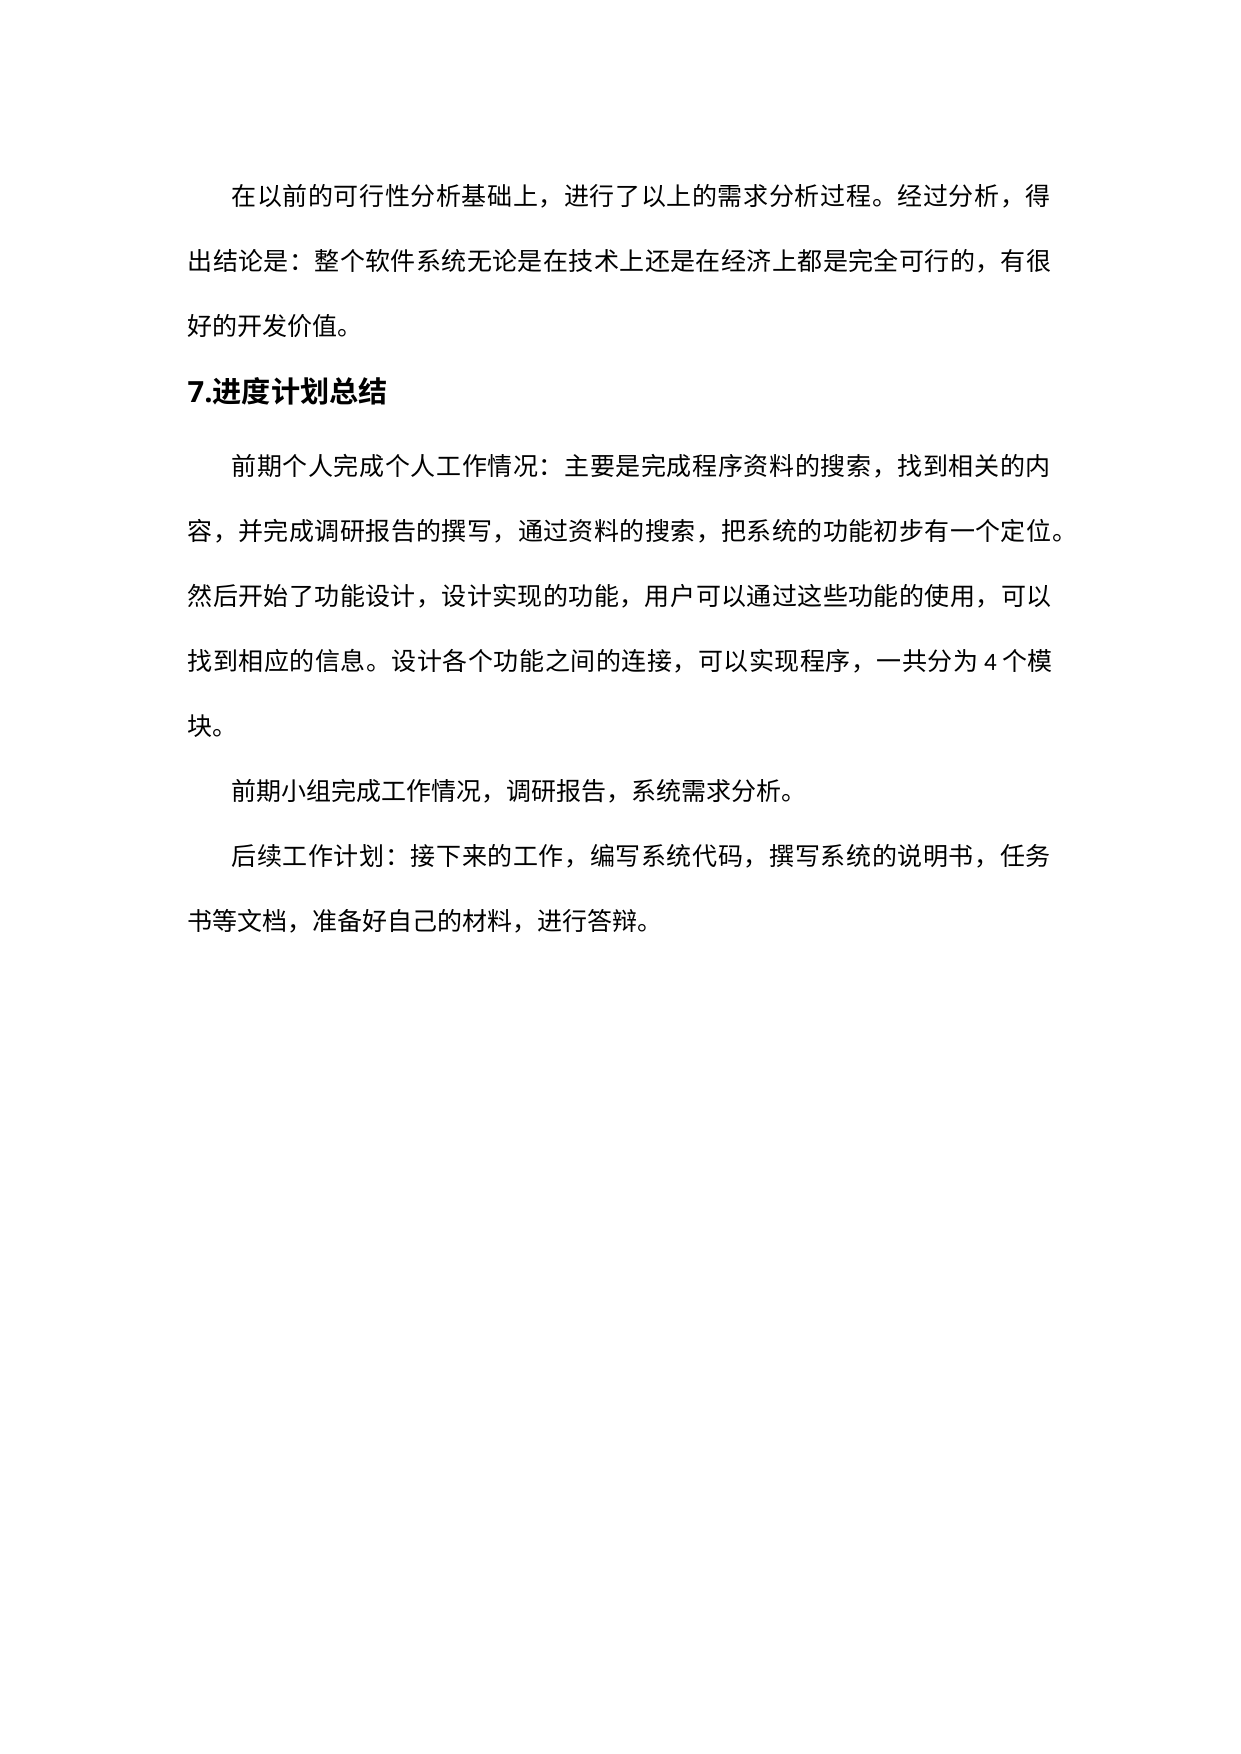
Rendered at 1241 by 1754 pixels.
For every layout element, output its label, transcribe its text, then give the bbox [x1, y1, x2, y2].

text 前期小组完成工作情况，调研报告，系统需求分析。 [187, 757, 1053, 822]
text 后续工作计划：接下来的工作，编写系统代码，撰写系统的说明书，任务书等文档，准备好自己的材料，进行答辩。 [187, 822, 1053, 952]
text 在以前的可行性分析基础上，进行了以上的需求分析过程。经过分析，得出结论是：整个软件系统无论是在技术上还是在经济上都是完全可行的，有很好的开发价值。 [187, 162, 1053, 357]
text 7.进度计划总结 [187, 357, 1053, 422]
text 前期个人完成个人工作情况：主要是完成程序资料的搜索，找到相关的内容，并完成调研报告的撰写，通过资料的搜索，把系统的功能初步有一个定位。然后开始了功能设计，设计实现的功能，用户可以通过这些功能的使用，可以找到相应的信息。设计各个功能之间的连接，可以实现程序，一共分为4个模块。 [187, 432, 1053, 757]
